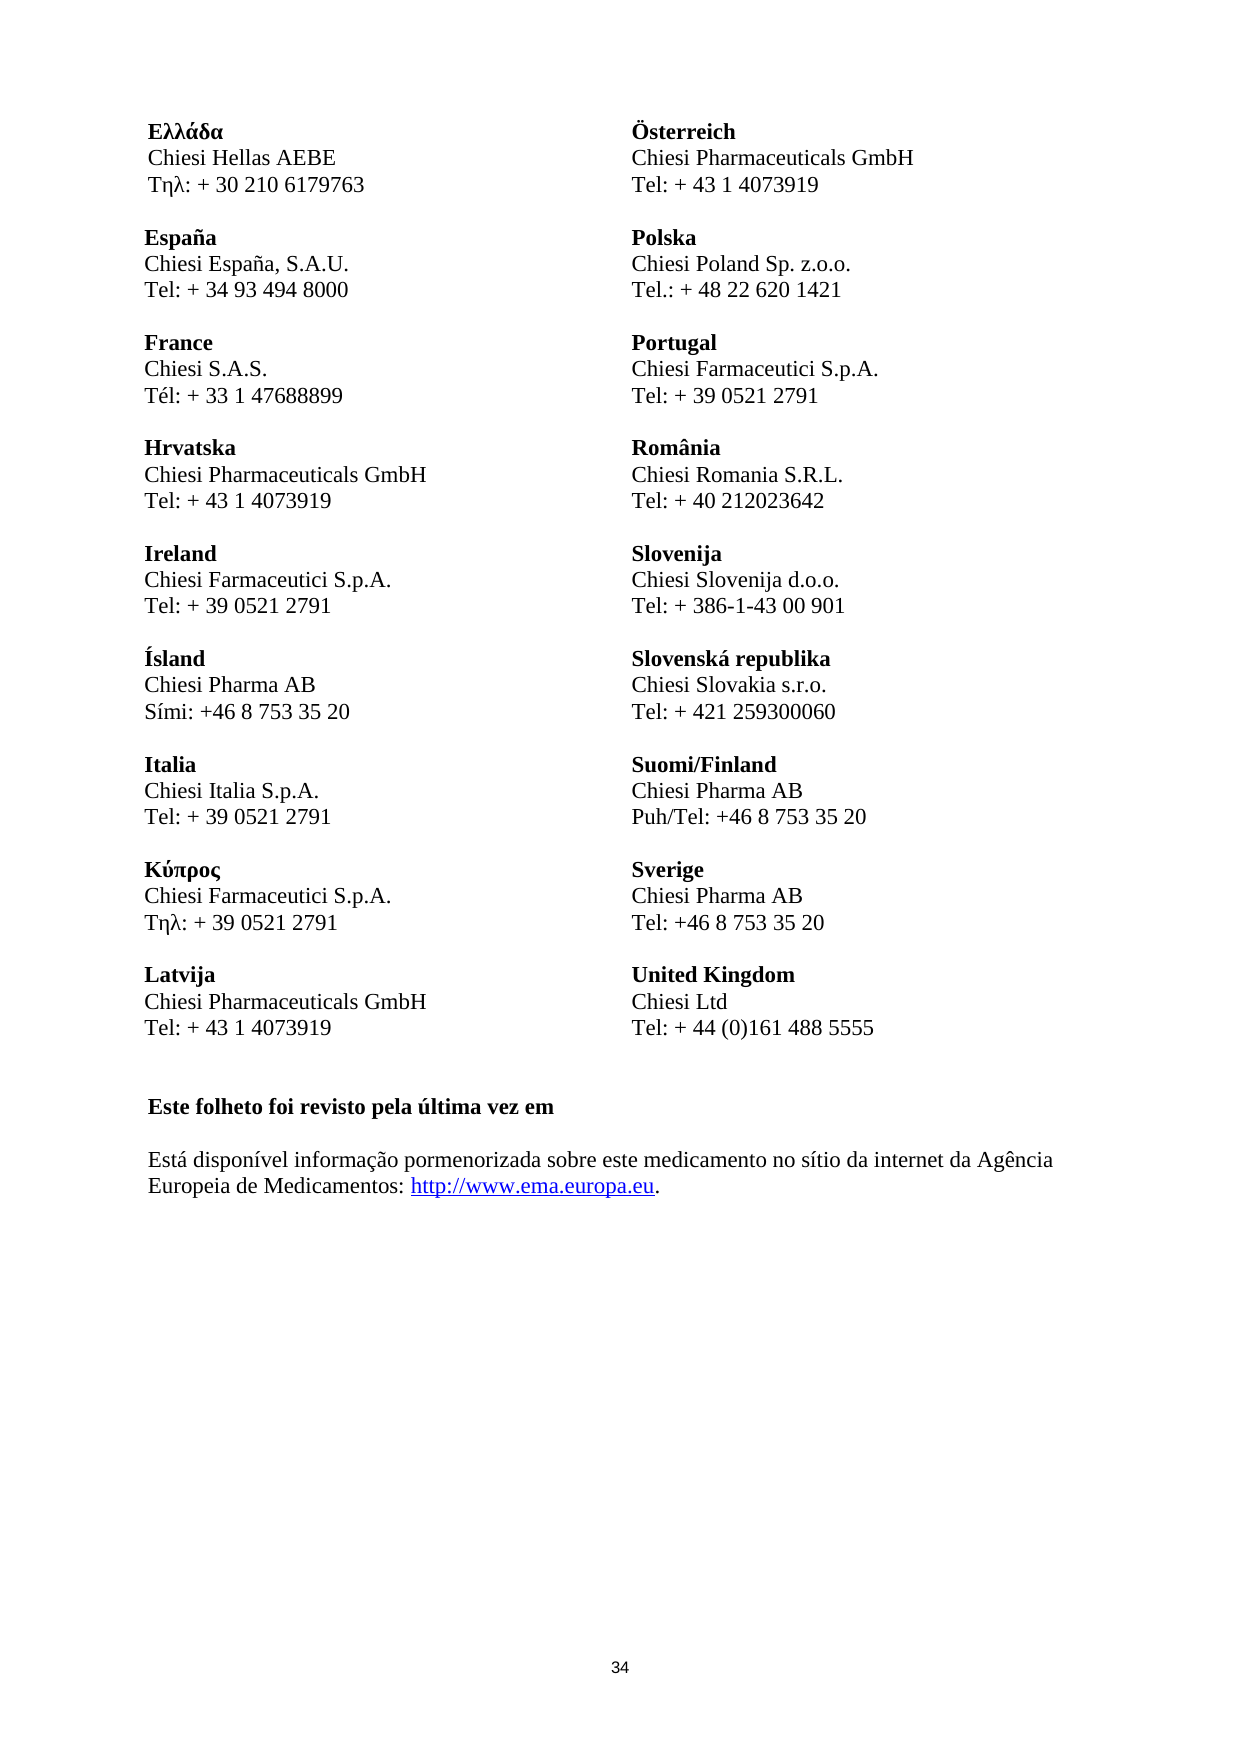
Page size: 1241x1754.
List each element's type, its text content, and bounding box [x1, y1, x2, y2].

table_cell Hrvatska Chiesi Pharmaceuticals GmbH Tel: + 43 1 4073919 [133, 434, 620, 540]
table_cell United Kingdom Chiesi Ltd Tel: + 44 (0)161 488 5555 [620, 961, 1107, 1067]
text Este folheto foi revisto pela última vez em [148, 1093, 1092, 1119]
table_cell France Chiesi S.A.S. Tél: + 33 1 47688899 [133, 329, 620, 434]
table_cell Suomi/Finland Chiesi Pharma AB Puh/Tel: +46 8 753 35 20 [620, 751, 1107, 856]
table_cell Slovenská republika Chiesi Slovakia s.r.o. Tel: + 421 259300060 [620, 645, 1107, 751]
table_cell Latvija Chiesi Pharmaceuticals GmbH Tel: + 43 1 4073919 [133, 961, 620, 1067]
table_cell Ísland Chiesi Pharma AB Sími: +46 8 753 35 20 [133, 645, 620, 751]
table_cell Sverige Chiesi Pharma AB Tel: +46 8 753 35 20 [620, 856, 1107, 961]
table_cell Κύπρος Chiesi Farmaceutici S.p.A. Τηλ: + 39 0521 2791 [133, 856, 620, 961]
table_cell Slovenija Chiesi Slovenija d.o.o. Tel: + 386-1-43 00 901 [620, 540, 1107, 645]
table_cell România Chiesi Romania S.R.L. Tel: + 40 212023642 [620, 434, 1107, 540]
table_cell Portugal Chiesi Farmaceutici S.p.A. Tel: + 39 0521 2791 [620, 329, 1107, 434]
table_cell Ireland Chiesi Farmaceutici S.p.A. Tel: + 39 0521 2791 [133, 540, 620, 645]
table_cell Österreich Chiesi Pharmaceuticals GmbH Tel: + 43 1 4073919 [620, 118, 1107, 223]
table_cell Ελλάδα Chiesi Hellas AEBE Τηλ: + 30 210 6179763 [136, 118, 620, 223]
table_cell Polska Chiesi Poland Sp. z.o.o. Tel.: + 48 22 620 1421 [620, 224, 1107, 329]
text Está disponível informação pormenorizada sobre este medicamento no sítio da internet da Agência Europeia de Medicamentos: http://www.ema.europa.eu. [148, 1146, 1092, 1199]
table_cell España Chiesi España, S.A.U. Tel: + 34 93 494 8000 [133, 224, 620, 329]
table_cell Italia Chiesi Italia S.p.A. Tel: + 39 0521 2791 [133, 751, 620, 856]
